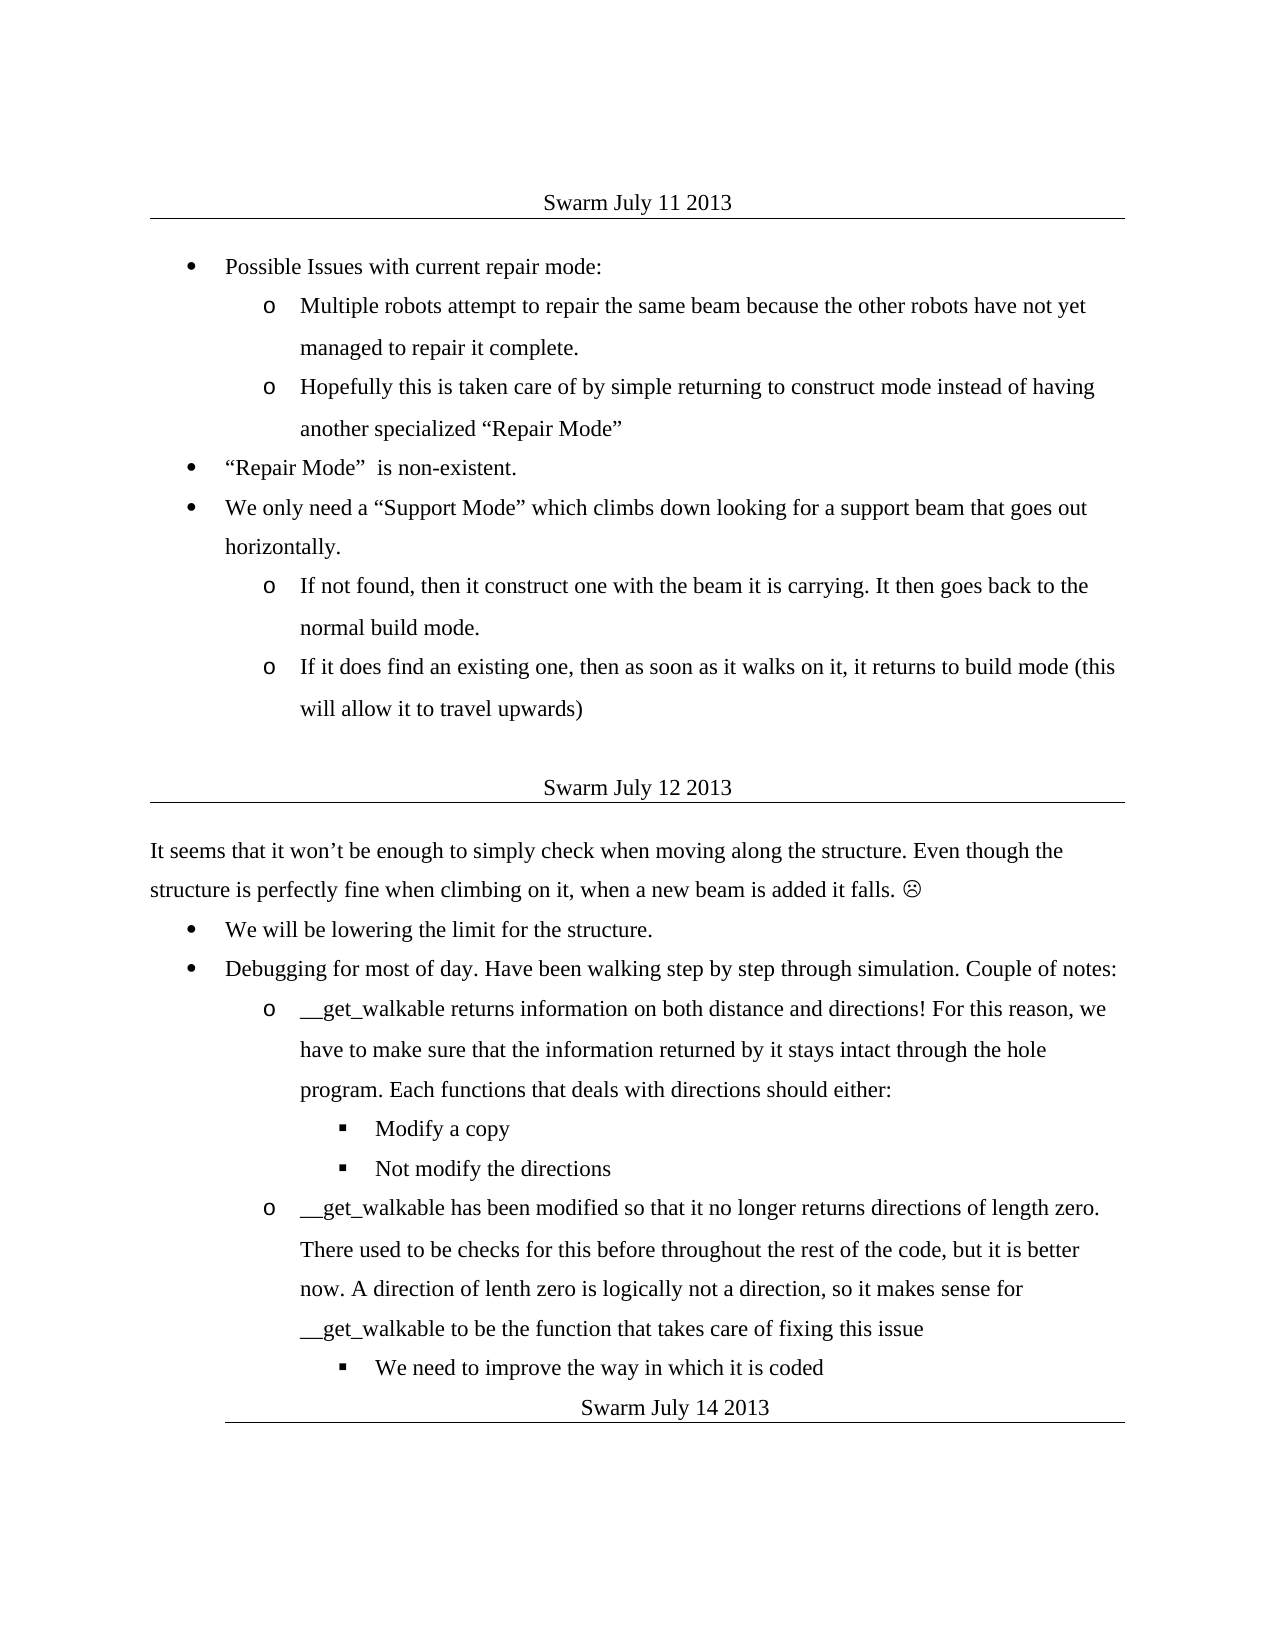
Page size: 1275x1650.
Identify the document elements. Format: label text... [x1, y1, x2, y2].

list We need to improve the way in which it is coded [337, 1354, 1125, 1380]
list If not found, then it construct one with the beam it is carrying. It then goes back to the normal build mode. [262, 572, 1125, 640]
list __get_walkable returns information on both distance and directions! For this reason, we have to make sure that the information returned by it stays intact through the hole program. Each functions that deals with directions should either: [262, 995, 1125, 1102]
list Swarm July 14 2013 [225, 1393, 1125, 1422]
list Debugging for most of day. Have been walking step by step through simulation. Couple of notes: [187, 956, 1125, 982]
list We only need a “Support Mode” which climbs down looking for a support beam that goes out horizontally. [187, 493, 1125, 559]
list We will be lowering the limit for the structure. [187, 916, 1125, 942]
list Not modify the directions [337, 1155, 1125, 1181]
list Possible Issues with current repair mode: [187, 253, 1125, 279]
text Swarm July 12 2013 [150, 774, 1125, 802]
list Hopefully this is taken care of by simple returning to construct mode instead of having another specialized “Repair Mode” [262, 373, 1125, 441]
list Multiple robots attempt to repair the same beam because the other robots have not yet managed to repair it complete. [262, 292, 1125, 360]
text Swarm July 11 2013 [150, 189, 1125, 218]
list Modify a copy [337, 1115, 1125, 1142]
list __get_walkable has been modified so that it no longer returns directions of length zero. There used to be checks for this before throughout the rest of the code, but it is better now. A direction of lenth zero is logically not a direction, so it makes sense for __get_walkable to be the function that takes care of fixing this issue [262, 1194, 1125, 1341]
list “Repair Mode” is non-existent. [187, 454, 1125, 480]
list If it does find an existing one, then as soon as it walks on it, it returns to build mode (this will allow it to travel upwards) [262, 653, 1125, 721]
text It seems that it won’t be enough to simply check when moving along the structure. Even though the structure is perfectly fine when climbing on it, when a new beam is added it falls. [150, 837, 1125, 903]
